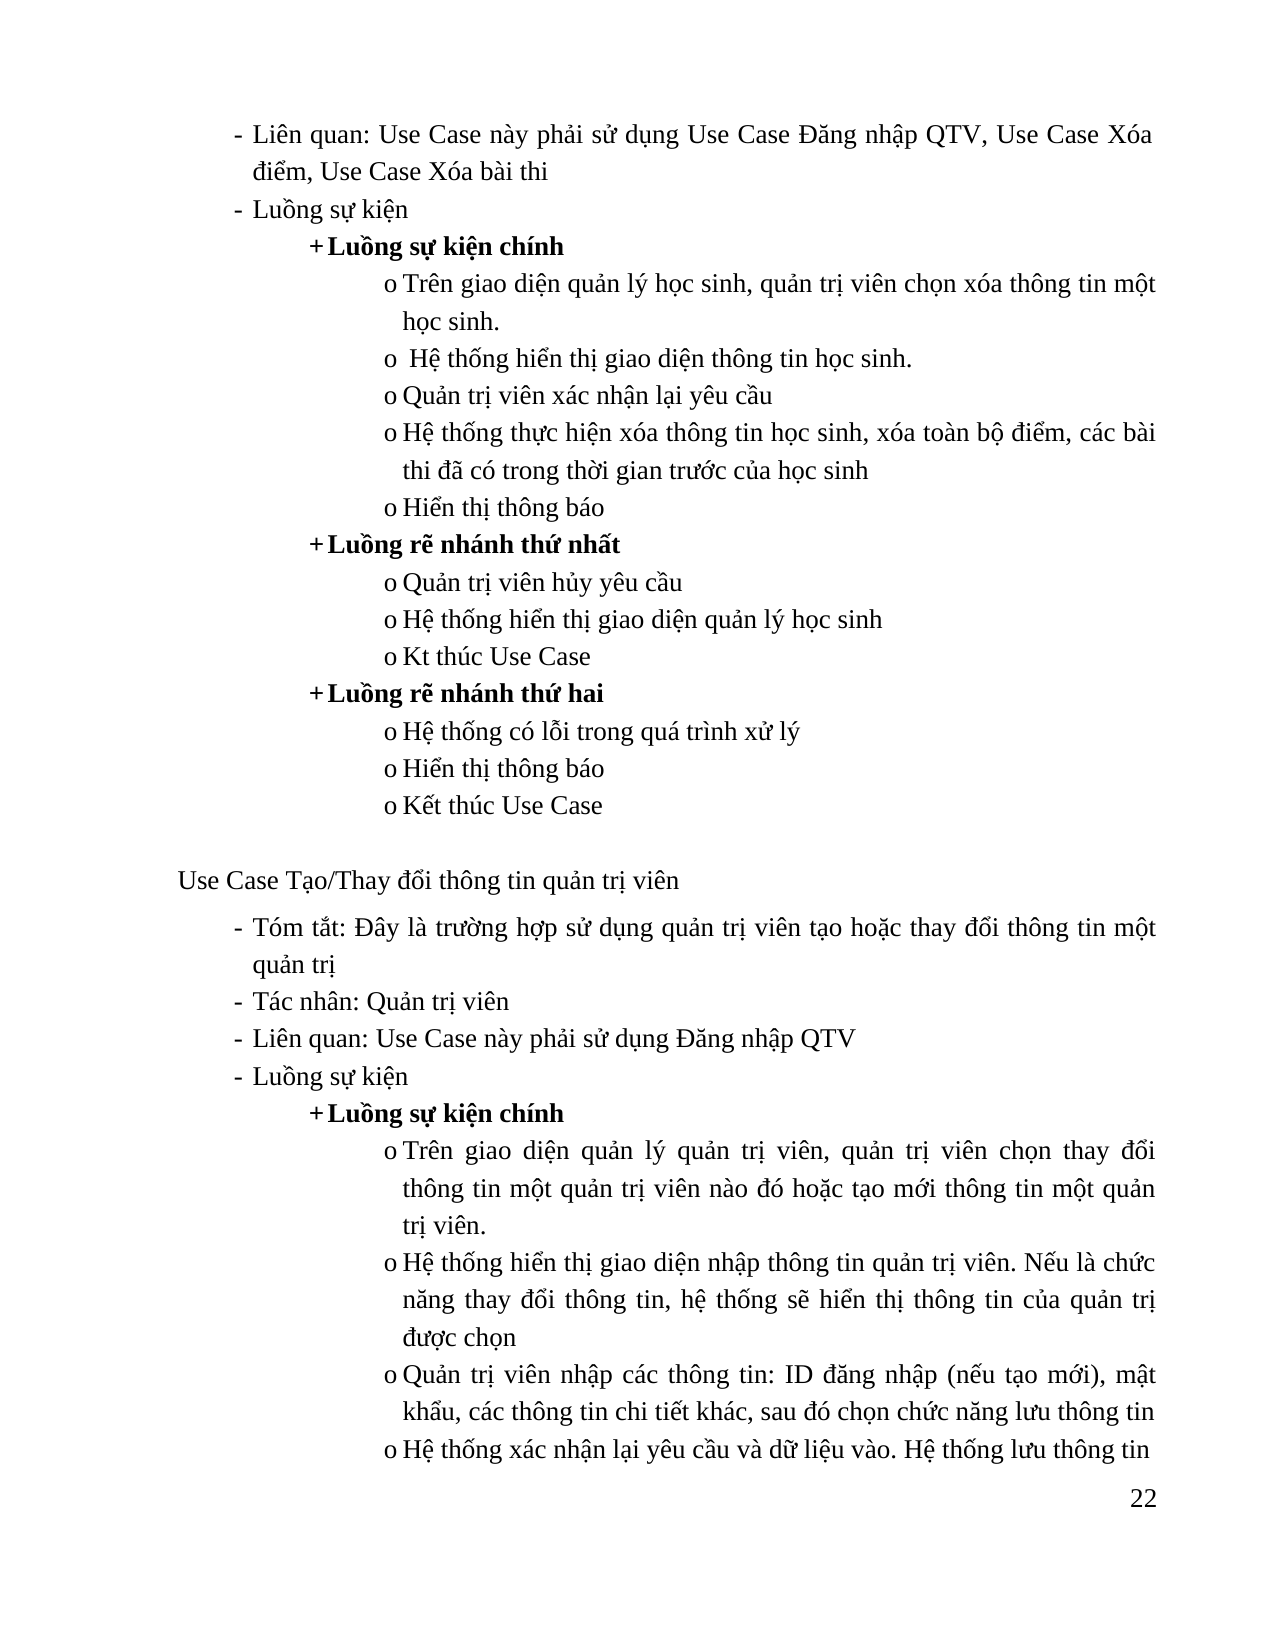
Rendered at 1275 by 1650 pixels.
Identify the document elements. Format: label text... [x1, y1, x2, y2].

list Luồng sự kiện [233, 193, 1157, 224]
list Hệ thống hiển thị giao diện quản lý học sinh [383, 603, 1157, 634]
list Hiển thị thông báo [383, 491, 1157, 522]
list Liên quan: Use Case này phải sử dụng Đăng nhập QTV [233, 1022, 1157, 1054]
list Quản trị viên nhập các thông tin: ID đăng nhập (nếu tạo mới), mật khẩu, các thông tin chi tiết khác, sau đó chọn chức năng lưu thông tin [383, 1358, 1157, 1427]
list Luồng sự kiện chính [308, 1097, 1157, 1128]
list Hiển thị thông báo [383, 752, 1157, 783]
list Luồng rẽ nhánh thứ hai [308, 677, 1157, 709]
list Hệ thống thực hiện xóa thông tin học sinh, xóa toàn bộ điểm, các bài thi đã có trong thời gian trước của học sinh [383, 416, 1157, 485]
list Hệ thống hiển thị giao diện nhập thông tin quản trị viên. Nếu là chức năng thay đổi thông tin, hệ thống sẽ hiển thị thông tin của quản trị được chọn [383, 1246, 1157, 1352]
list Quản trị viên xác nhận lại yêu cầu [383, 379, 1157, 410]
list Hệ thống có lỗi trong quá trình xử lý [383, 715, 1157, 746]
list Kết thúc Use Case [383, 789, 1157, 821]
list Kt thúc Use Case [383, 640, 1157, 671]
list Tác nhân: Quản trị viên [233, 985, 1157, 1016]
list Trên giao diện quản lý học sinh, quản trị viên chọn xóa thông tin một học sinh. [383, 267, 1157, 336]
list Luồng rẽ nhánh thứ nhất [308, 528, 1157, 559]
list Quản trị viên hủy yêu cầu [383, 566, 1157, 597]
list Liên quan: Use Case này phải sử dụng Use Case Đăng nhập QTV, Use Case Xóa điểm, Use Case Xóa bài thi [233, 118, 1155, 187]
text Use Case Tạo/Thay đổi thông tin quản trị viên [177, 864, 1157, 895]
list Hệ thống xác nhận lại yêu cầu và dữ liệu vào. Hệ thống lưu thông tin [383, 1433, 1155, 1464]
list Hệ thống hiển thị giao diện thông tin học sinh. [383, 342, 1157, 373]
list Tóm tắt: Đây là trường hợp sử dụng quản trị viên tạo hoặc thay đổi thông tin một quản trị [233, 911, 1157, 979]
list Luồng sự kiện [233, 1060, 1157, 1091]
list Luồng sự kiện chính [308, 230, 1157, 261]
list Trên giao diện quản lý quản trị viên, quản trị viên chọn thay đổi thông tin một quản trị viên nào đó hoặc tạo mới thông tin một quản trị viên. [383, 1134, 1157, 1240]
